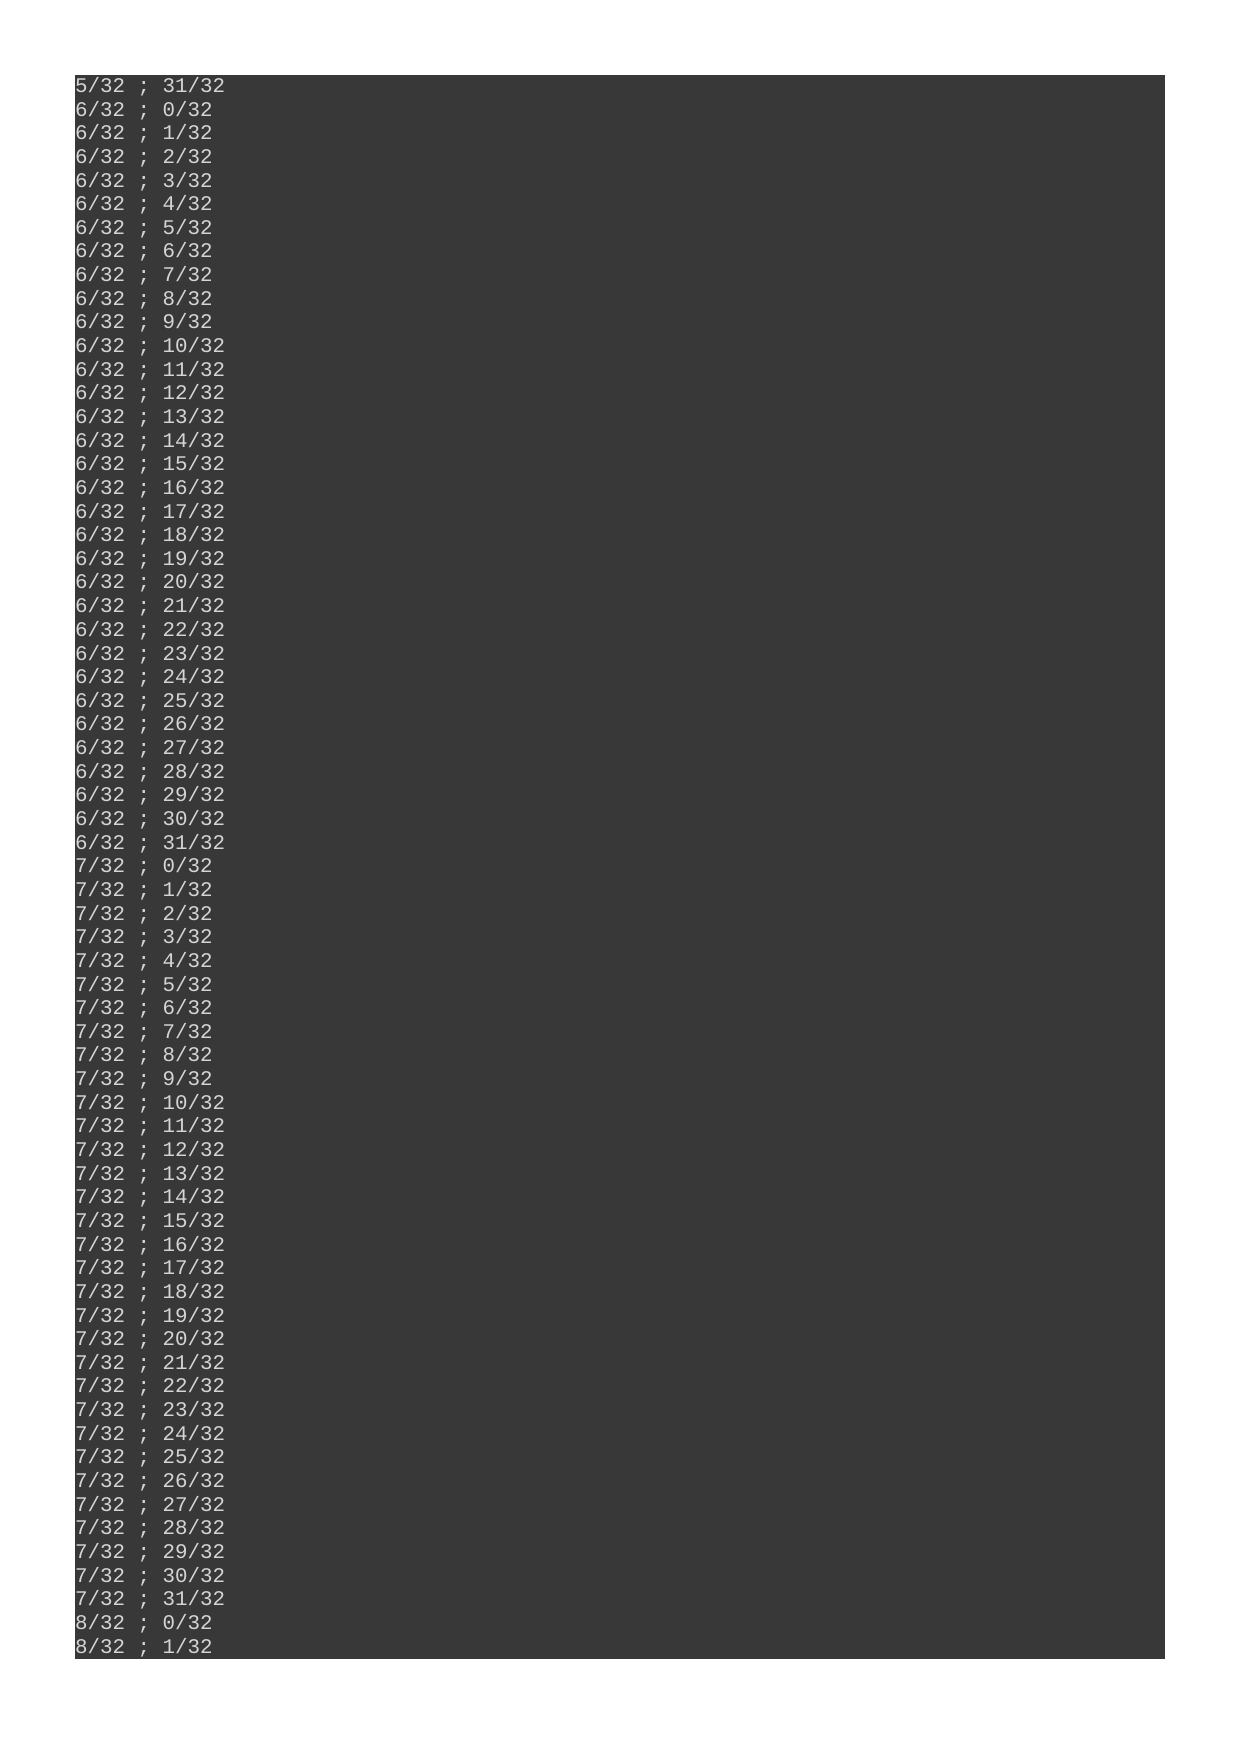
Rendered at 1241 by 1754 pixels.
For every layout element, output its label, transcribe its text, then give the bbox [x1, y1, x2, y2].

text 6/32 ; 9/32 [75, 311, 1165, 335]
text 7/32 ; 16/32 [75, 1234, 1165, 1257]
text 7/32 ; 20/32 [75, 1328, 1165, 1352]
text 7/32 ; 1/32 [75, 879, 1165, 903]
text 6/32 ; 20/32 [75, 572, 1165, 595]
text 7/32 ; 22/32 [75, 1376, 1165, 1399]
text 6/32 ; 4/32 [75, 193, 1165, 217]
text 6/32 ; 23/32 [75, 642, 1165, 666]
text 6/32 ; 17/32 [75, 501, 1165, 524]
text 7/32 ; 8/32 [75, 1044, 1165, 1068]
text 6/32 ; 31/32 [75, 832, 1165, 855]
text 5/32 ; 31/32 [75, 75, 1165, 99]
text 6/32 ; 22/32 [75, 619, 1165, 642]
text 6/32 ; 6/32 [75, 241, 1165, 264]
text 6/32 ; 11/32 [75, 359, 1165, 382]
text 6/32 ; 19/32 [75, 548, 1165, 572]
text 7/32 ; 30/32 [75, 1565, 1165, 1588]
text 7/32 ; 19/32 [75, 1304, 1165, 1328]
text 6/32 ; 21/32 [75, 595, 1165, 619]
text 6/32 ; 3/32 [75, 169, 1165, 193]
text 7/32 ; 10/32 [75, 1092, 1165, 1115]
text 8/32 ; 0/32 [75, 1612, 1165, 1636]
text 6/32 ; 29/32 [75, 784, 1165, 808]
text 7/32 ; 21/32 [75, 1352, 1165, 1376]
text 8/32 ; 1/32 [75, 1636, 1165, 1659]
text 6/32 ; 8/32 [75, 288, 1165, 311]
text 7/32 ; 24/32 [75, 1423, 1165, 1446]
text 6/32 ; 16/32 [75, 477, 1165, 501]
text 6/32 ; 24/32 [75, 666, 1165, 690]
text 6/32 ; 26/32 [75, 713, 1165, 737]
text 7/32 ; 17/32 [75, 1257, 1165, 1281]
text 6/32 ; 5/32 [75, 217, 1165, 241]
text 6/32 ; 0/32 [75, 99, 1165, 122]
text 6/32 ; 28/32 [75, 761, 1165, 784]
text 6/32 ; 25/32 [75, 690, 1165, 713]
text 6/32 ; 27/32 [75, 737, 1165, 761]
text 7/32 ; 9/32 [75, 1068, 1165, 1092]
text 7/32 ; 7/32 [75, 1021, 1165, 1044]
text 7/32 ; 13/32 [75, 1163, 1165, 1186]
text 6/32 ; 30/32 [75, 808, 1165, 832]
text 6/32 ; 12/32 [75, 382, 1165, 406]
text 7/32 ; 6/32 [75, 997, 1165, 1021]
text 7/32 ; 23/32 [75, 1399, 1165, 1423]
text 6/32 ; 10/32 [75, 335, 1165, 359]
text 6/32 ; 7/32 [75, 264, 1165, 288]
text 6/32 ; 15/32 [75, 453, 1165, 477]
text 7/32 ; 26/32 [75, 1470, 1165, 1494]
text 7/32 ; 31/32 [75, 1588, 1165, 1612]
text 7/32 ; 5/32 [75, 973, 1165, 997]
text 7/32 ; 4/32 [75, 950, 1165, 973]
text 6/32 ; 2/32 [75, 146, 1165, 169]
text 6/32 ; 14/32 [75, 430, 1165, 453]
text 7/32 ; 11/32 [75, 1115, 1165, 1139]
text 7/32 ; 3/32 [75, 926, 1165, 950]
text 6/32 ; 1/32 [75, 122, 1165, 146]
text 7/32 ; 25/32 [75, 1446, 1165, 1470]
text 7/32 ; 15/32 [75, 1210, 1165, 1234]
text 7/32 ; 18/32 [75, 1281, 1165, 1304]
text 7/32 ; 27/32 [75, 1494, 1165, 1517]
text 7/32 ; 29/32 [75, 1541, 1165, 1565]
text 7/32 ; 12/32 [75, 1139, 1165, 1163]
text 6/32 ; 13/32 [75, 406, 1165, 430]
text 7/32 ; 28/32 [75, 1517, 1165, 1541]
text 7/32 ; 14/32 [75, 1186, 1165, 1210]
text 7/32 ; 0/32 [75, 855, 1165, 879]
text 6/32 ; 18/32 [75, 524, 1165, 548]
text 7/32 ; 2/32 [75, 903, 1165, 926]
